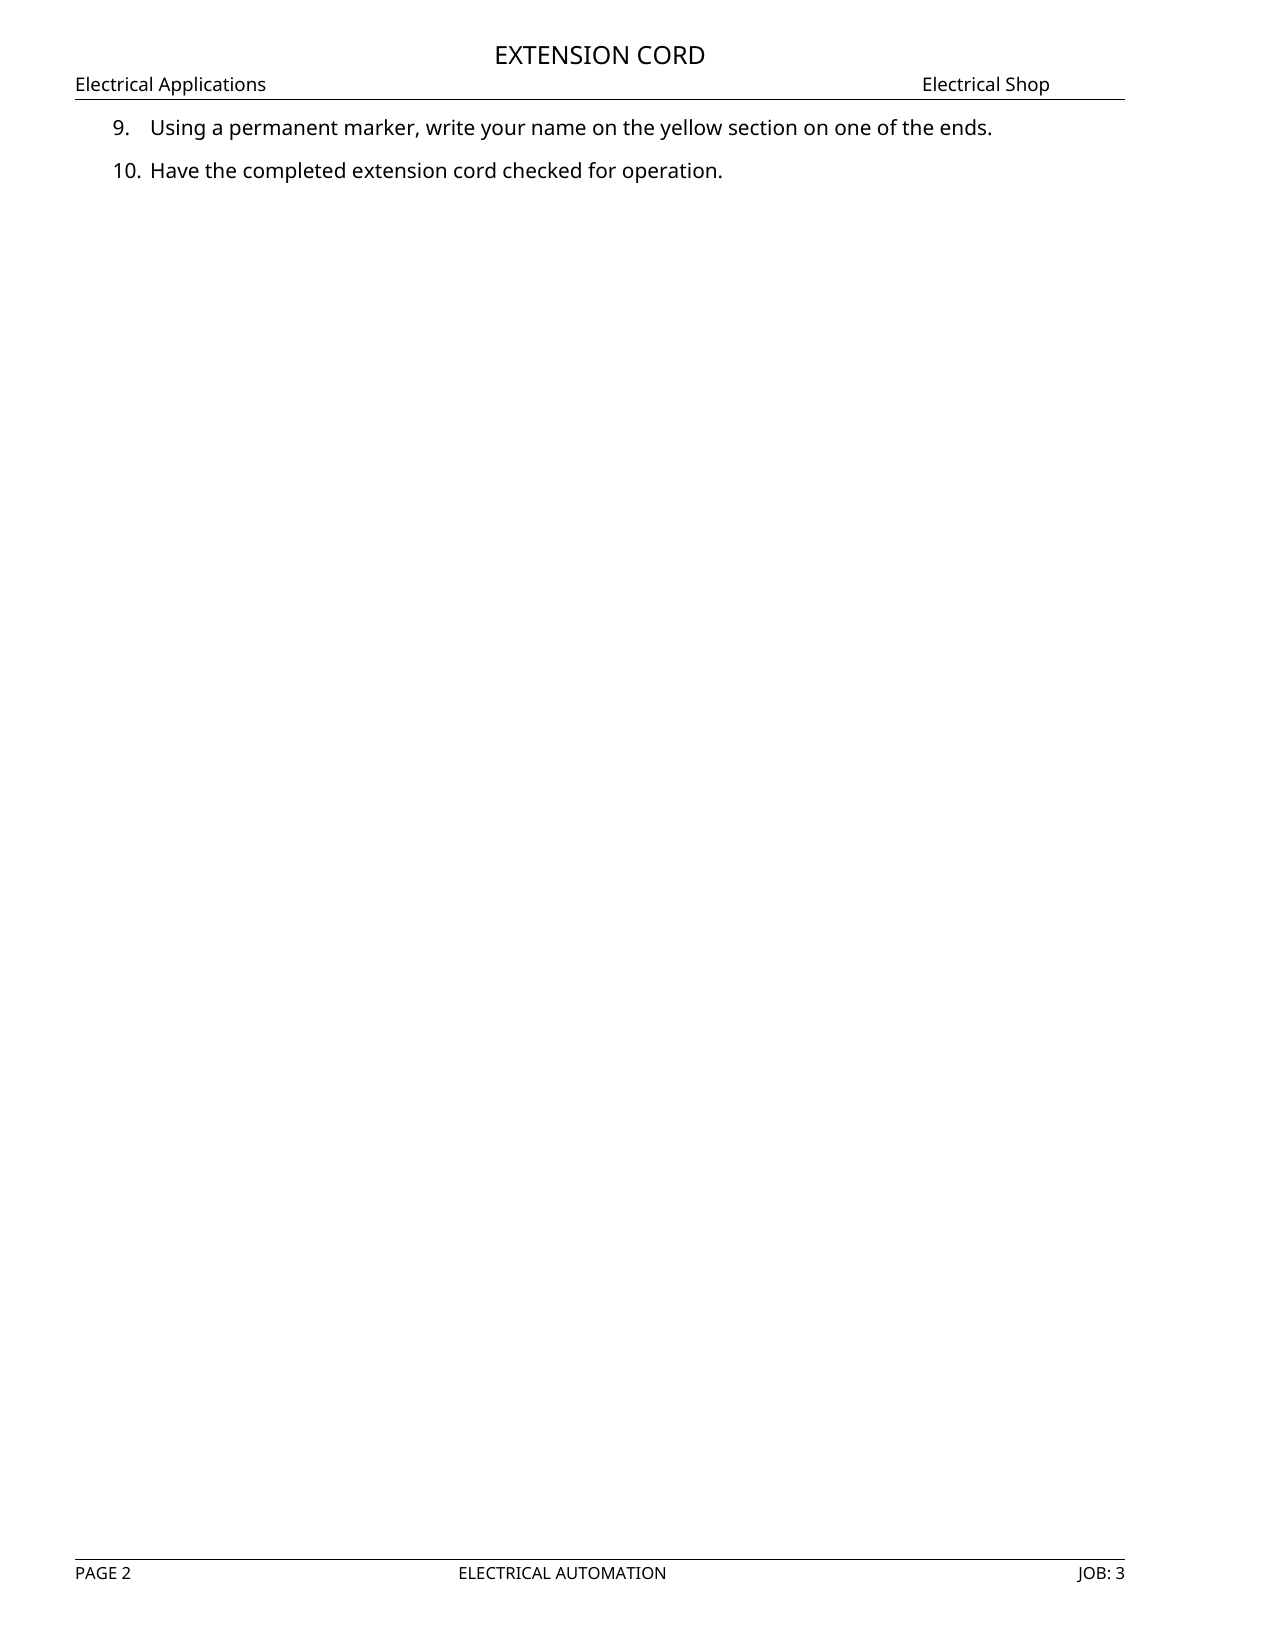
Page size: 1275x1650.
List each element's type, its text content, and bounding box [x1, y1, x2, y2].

list Using a permanent marker, write your name on the yellow section on one of the ends. [112, 113, 1125, 141]
list Have the completed extension cord checked for operation. [112, 156, 1125, 184]
